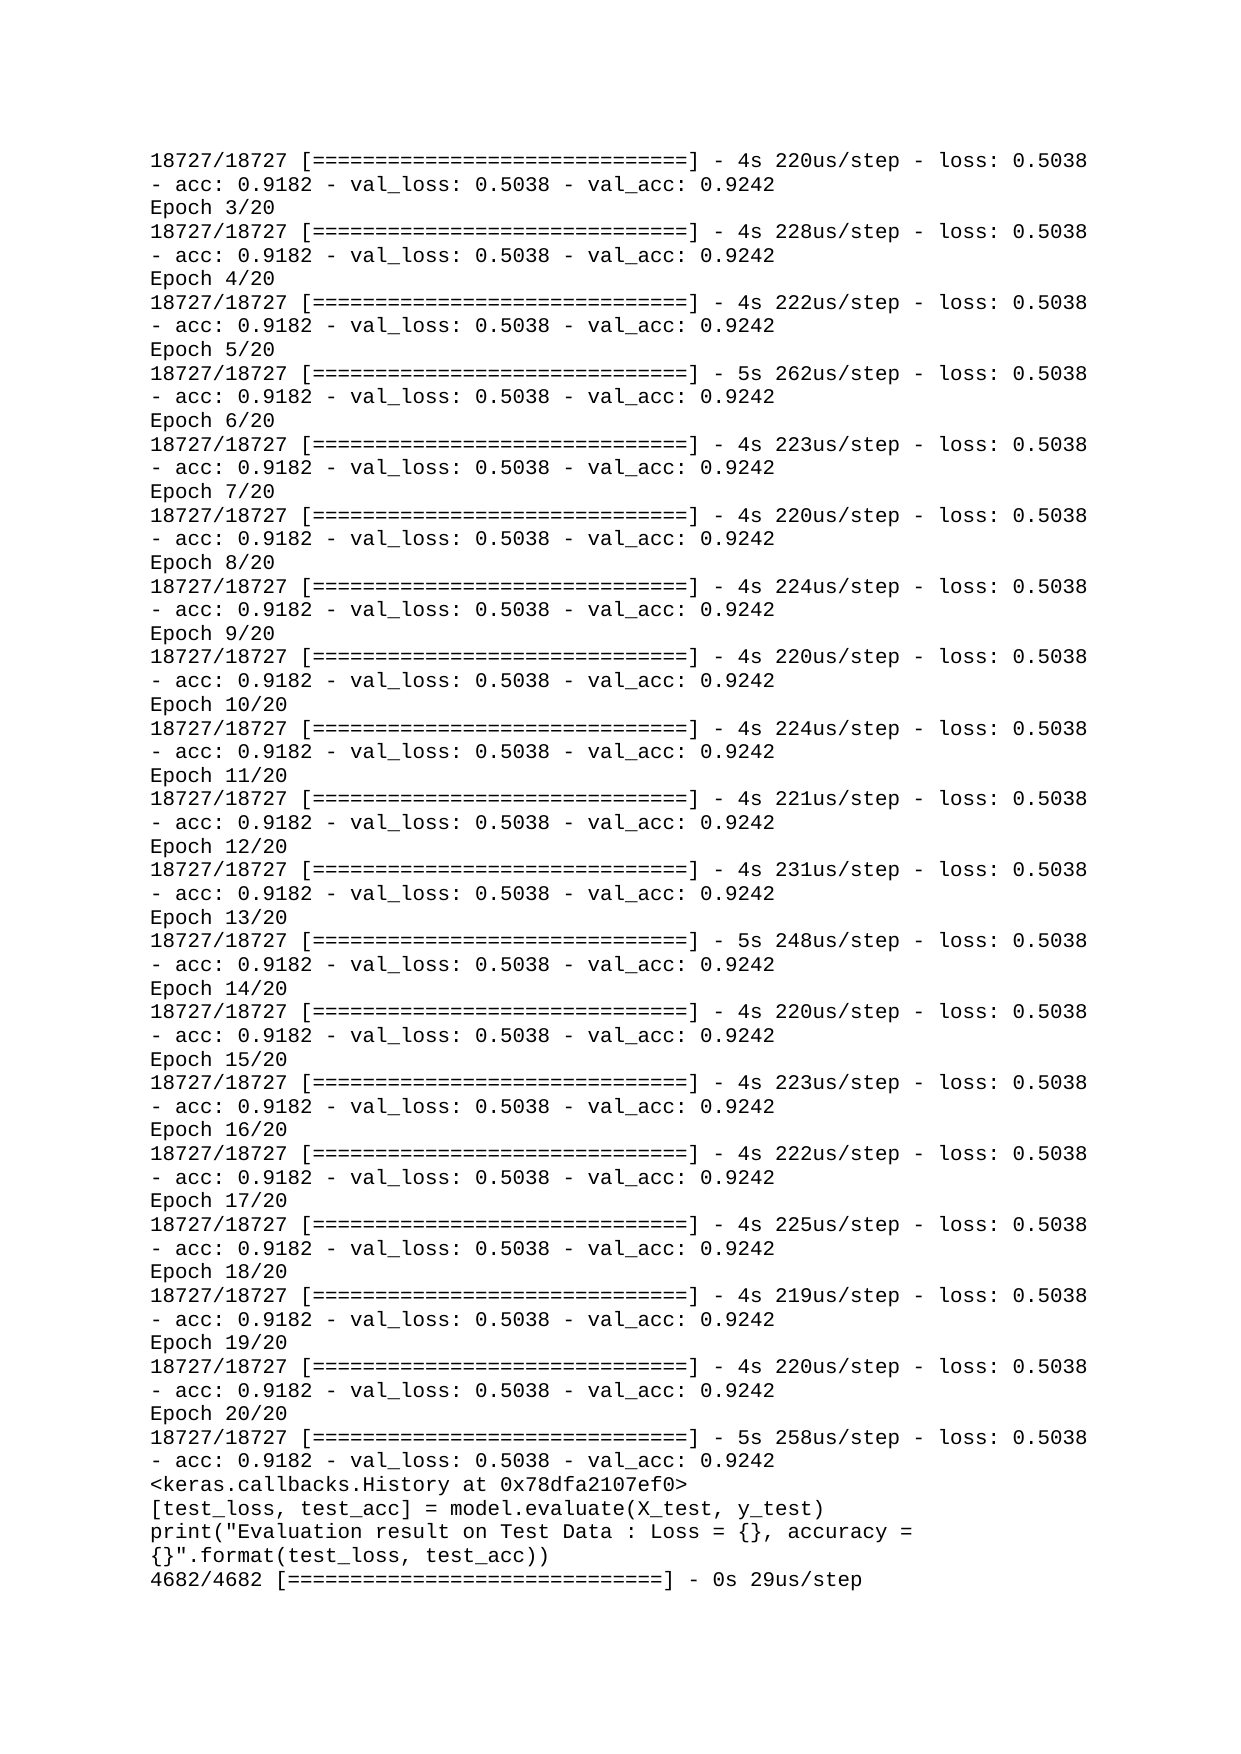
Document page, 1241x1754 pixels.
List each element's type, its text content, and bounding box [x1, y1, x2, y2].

text 18727/18727 [==============================] - 4s 220us/step - loss: 0.5038 - acc: 0.9182 - val_loss: 0.5038 - val_acc: 0.9242 [150, 647, 1090, 694]
text Epoch 10/20 [150, 694, 1090, 717]
text Epoch 15/20 [150, 1048, 1090, 1072]
text 18727/18727 [==============================] - 4s 228us/step - loss: 0.5038 - acc: 0.9182 - val_loss: 0.5038 - val_acc: 0.9242 [150, 221, 1090, 268]
text 18727/18727 [==============================] - 5s 262us/step - loss: 0.5038 - acc: 0.9182 - val_loss: 0.5038 - val_acc: 0.9242 [150, 363, 1090, 410]
text 18727/18727 [==============================] - 4s 223us/step - loss: 0.5038 - acc: 0.9182 - val_loss: 0.5038 - val_acc: 0.9242 [150, 434, 1090, 481]
text 18727/18727 [==============================] - 4s 220us/step - loss: 0.5038 - acc: 0.9182 - val_loss: 0.5038 - val_acc: 0.9242 [150, 1001, 1090, 1048]
text Epoch 14/20 [150, 978, 1090, 1001]
text Epoch 8/20 [150, 552, 1090, 576]
text Epoch 6/20 [150, 410, 1090, 434]
text 18727/18727 [==============================] - 4s 220us/step - loss: 0.5038 - acc: 0.9182 - val_loss: 0.5038 - val_acc: 0.9242 [150, 1356, 1090, 1403]
text 18727/18727 [==============================] - 5s 258us/step - loss: 0.5038 - acc: 0.9182 - val_loss: 0.5038 - val_acc: 0.9242 [150, 1427, 1090, 1474]
text 18727/18727 [==============================] - 4s 220us/step - loss: 0.5038 - acc: 0.9182 - val_loss: 0.5038 - val_acc: 0.9242 [150, 505, 1090, 552]
text Epoch 12/20 [150, 836, 1090, 859]
text Epoch 17/20 [150, 1190, 1090, 1214]
text Epoch 11/20 [150, 765, 1090, 788]
text Epoch 16/20 [150, 1119, 1090, 1143]
text 18727/18727 [==============================] - 4s 231us/step - loss: 0.5038 - acc: 0.9182 - val_loss: 0.5038 - val_acc: 0.9242 [150, 859, 1090, 907]
text Epoch 20/20 [150, 1403, 1090, 1427]
text Epoch 13/20 [150, 907, 1090, 930]
text 18727/18727 [==============================] - 4s 221us/step - loss: 0.5038 - acc: 0.9182 - val_loss: 0.5038 - val_acc: 0.9242 [150, 788, 1090, 836]
text Epoch 19/20 [150, 1332, 1090, 1356]
text Epoch 3/20 [150, 197, 1090, 221]
text <keras.callbacks.History at 0x78dfa2107ef0> [150, 1474, 1090, 1498]
text 18727/18727 [==============================] - 4s 225us/step - loss: 0.5038 - acc: 0.9182 - val_loss: 0.5038 - val_acc: 0.9242 [150, 1214, 1090, 1261]
text 18727/18727 [==============================] - 5s 248us/step - loss: 0.5038 - acc: 0.9182 - val_loss: 0.5038 - val_acc: 0.9242 [150, 930, 1090, 978]
text Epoch 7/20 [150, 481, 1090, 505]
text 18727/18727 [==============================] - 4s 219us/step - loss: 0.5038 - acc: 0.9182 - val_loss: 0.5038 - val_acc: 0.9242 [150, 1285, 1090, 1332]
text 18727/18727 [==============================] - 4s 220us/step - loss: 0.5038 - acc: 0.9182 - val_loss: 0.5038 - val_acc: 0.9242 [150, 150, 1090, 197]
text Epoch 18/20 [150, 1261, 1090, 1285]
text 18727/18727 [==============================] - 4s 223us/step - loss: 0.5038 - acc: 0.9182 - val_loss: 0.5038 - val_acc: 0.9242 [150, 1072, 1090, 1119]
text 18727/18727 [==============================] - 4s 222us/step - loss: 0.5038 - acc: 0.9182 - val_loss: 0.5038 - val_acc: 0.9242 [150, 1143, 1090, 1190]
text Epoch 4/20 [150, 268, 1090, 292]
text Epoch 9/20 [150, 623, 1090, 647]
text 4682/4682 [==============================] - 0s 29us/step [150, 1569, 1090, 1592]
text print("Evaluation result on Test Data : Loss = {}, accuracy = {}".format(test_loss, test_acc)) [150, 1521, 1090, 1569]
text 18727/18727 [==============================] - 4s 222us/step - loss: 0.5038 - acc: 0.9182 - val_loss: 0.5038 - val_acc: 0.9242 [150, 292, 1090, 339]
text [test_loss, test_acc] = model.evaluate(X_test, y_test) [150, 1498, 1090, 1521]
text Epoch 5/20 [150, 339, 1090, 363]
text 18727/18727 [==============================] - 4s 224us/step - loss: 0.5038 - acc: 0.9182 - val_loss: 0.5038 - val_acc: 0.9242 [150, 576, 1090, 623]
text 18727/18727 [==============================] - 4s 224us/step - loss: 0.5038 - acc: 0.9182 - val_loss: 0.5038 - val_acc: 0.9242 [150, 717, 1090, 765]
